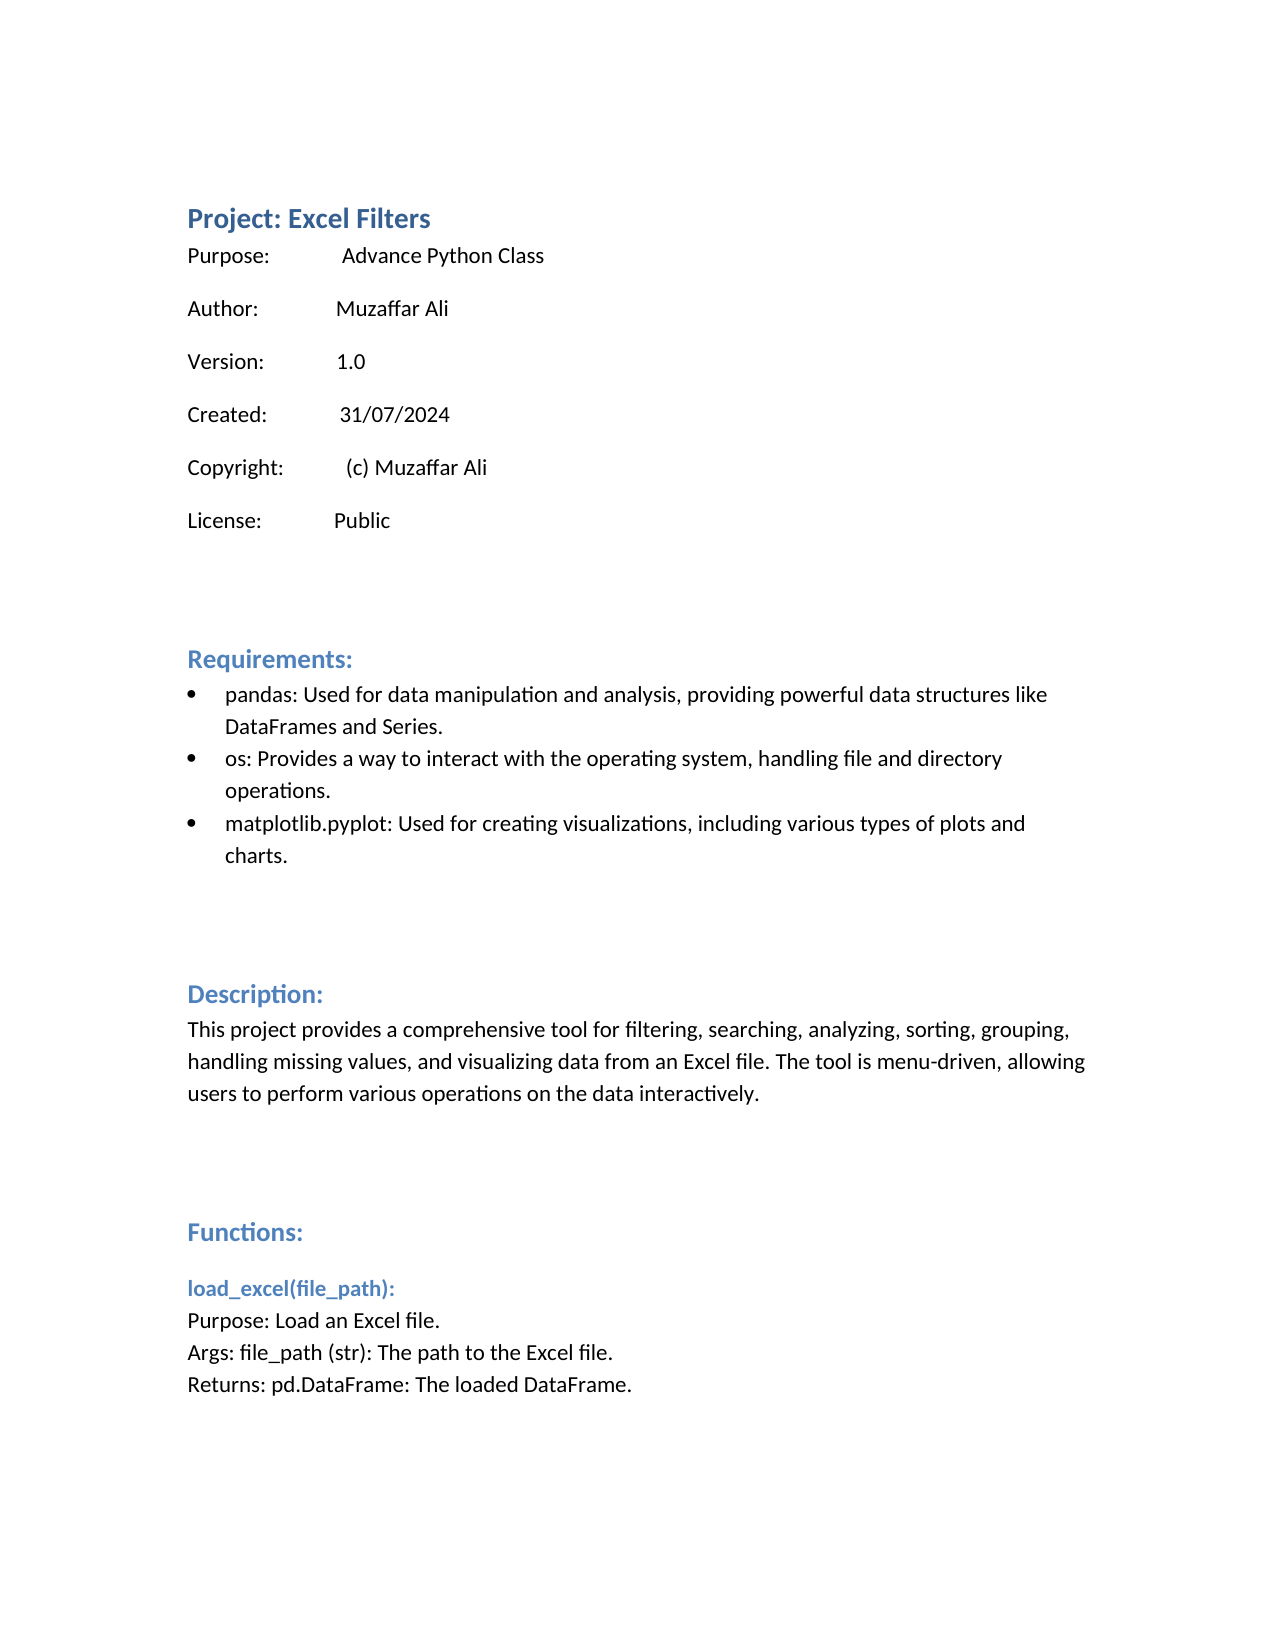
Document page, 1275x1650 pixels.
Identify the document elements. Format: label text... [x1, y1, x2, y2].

text This project provides a comprehensive tool for filtering, searching, analyzing, sorting, grouping, handling missing values, and visualizing data from an Excel file. The tool is menu-driven, allowing users to perform various operations on the data interactively. [187, 1015, 1087, 1107]
text Created: 31/07/2024 [187, 400, 1087, 428]
text Version: 1.0 [187, 347, 1087, 375]
list matplotlib.pyplot: Used for creating visualizations, including various types of plots and charts. [187, 809, 1087, 869]
subtitle load_excel(file_path): [187, 1274, 1087, 1302]
list pandas: Used for data manipulation and analysis, providing powerful data structures like DataFrames and Series. [187, 680, 1087, 740]
subtitle Requirements: [187, 642, 1087, 675]
text Purpose: Load an Excel file. Args: file_path (str): The path to the Excel file. Returns: pd.DataFrame: The loaded DataFrame. [187, 1306, 1087, 1398]
subtitle Project: Excel Filters [187, 200, 1087, 236]
text Copyright: (c) Muzaffar Ali [187, 453, 1087, 481]
subtitle Functions: [187, 1215, 1087, 1248]
text Purpose: Advance Python Class [187, 241, 1087, 269]
text Author: Muzaffar Ali [187, 294, 1087, 322]
subtitle Description: [187, 977, 1087, 1010]
text License: Public [187, 506, 1087, 534]
list os: Provides a way to interact with the operating system, handling file and directory operations. [187, 744, 1087, 804]
